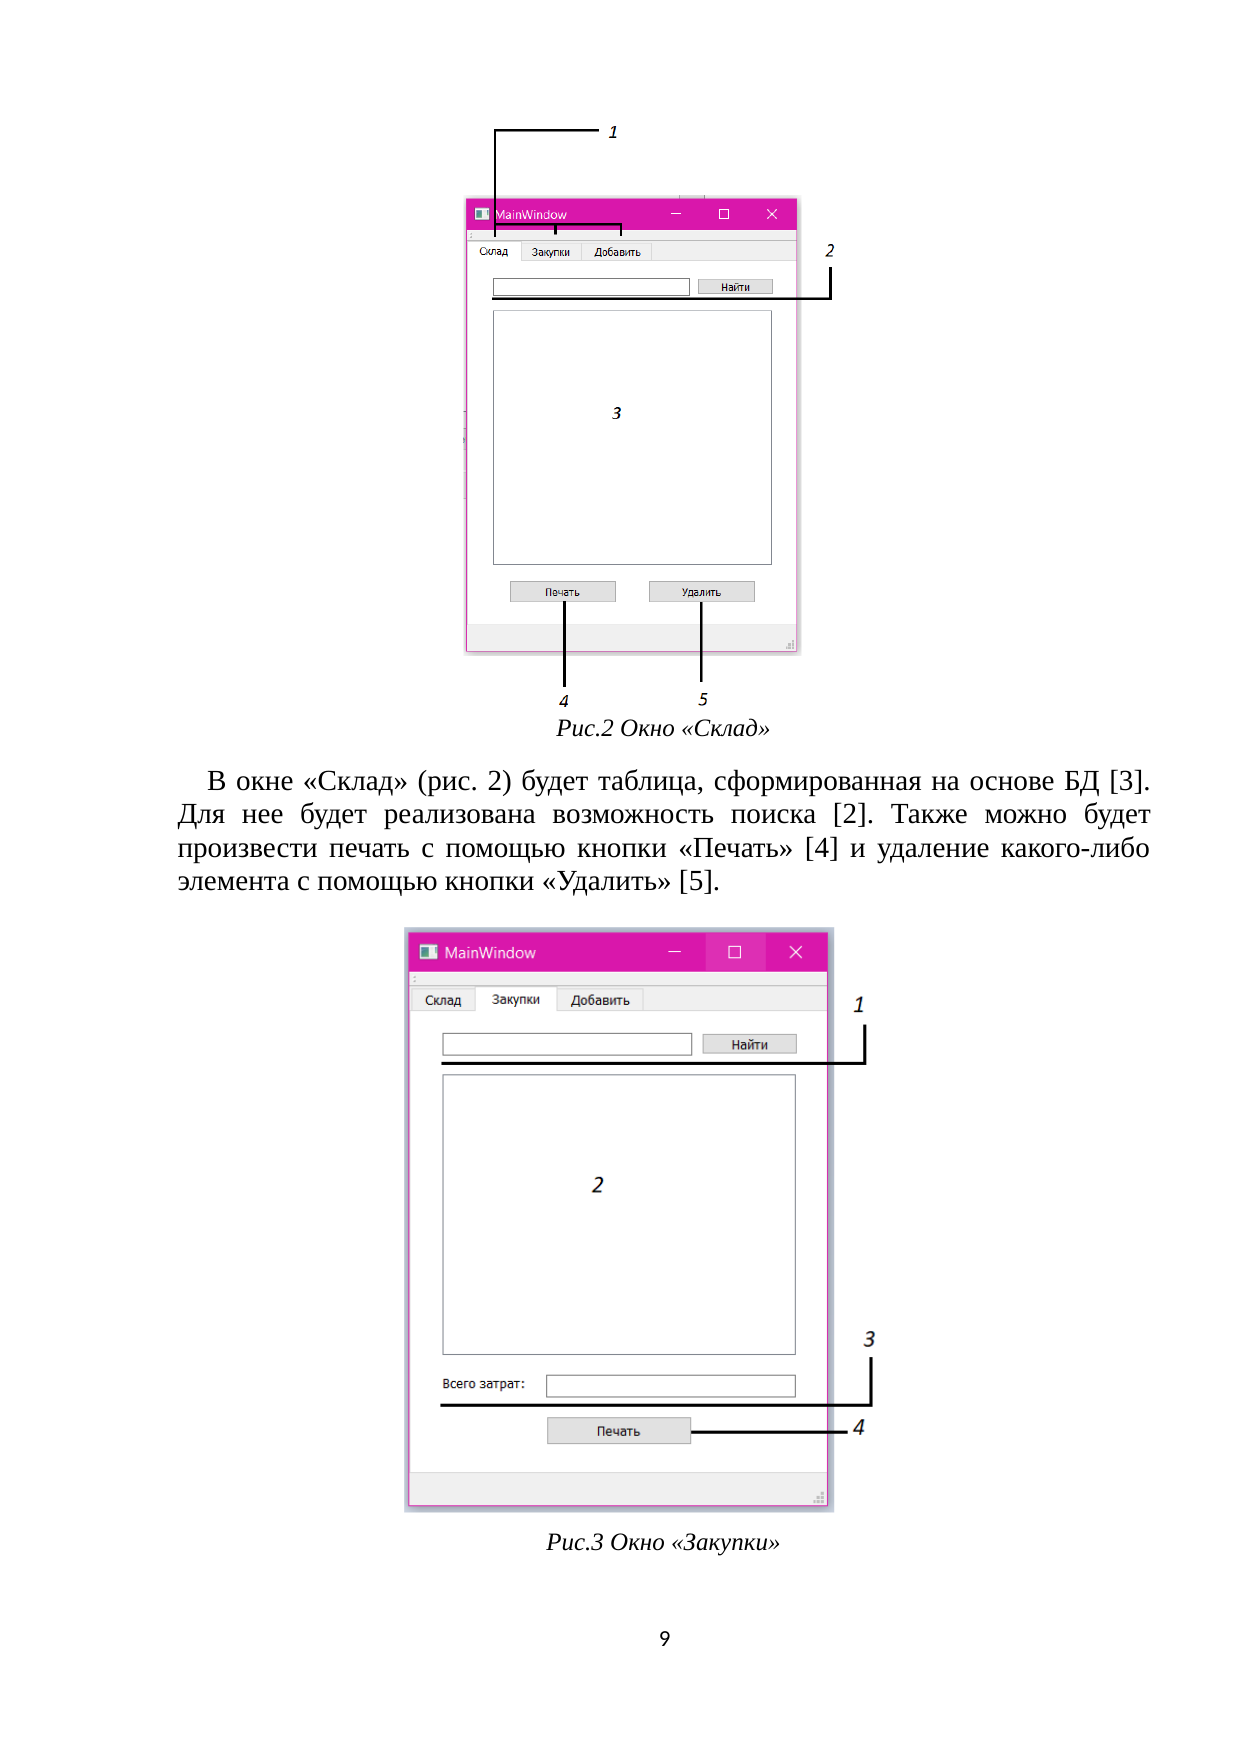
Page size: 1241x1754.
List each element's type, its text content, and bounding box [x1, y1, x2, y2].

text Рис.2 Окно «Склад» [177, 713, 1152, 742]
picture [399, 921, 885, 1527]
text Рис.3 Окно «Закупки» [177, 1527, 1152, 1556]
picture [441, 118, 851, 714]
text В окне «Склад» (рис. 2) будет таблица, сформированная на основе БД [3]. Для нее будет реализована возможность поиска [2]. Также можно будет произвести печать с помощью кнопки «Печать» [4] и удаление какого-либо элемента с помощью кнопки «Удалить» [5]. [177, 763, 1152, 897]
